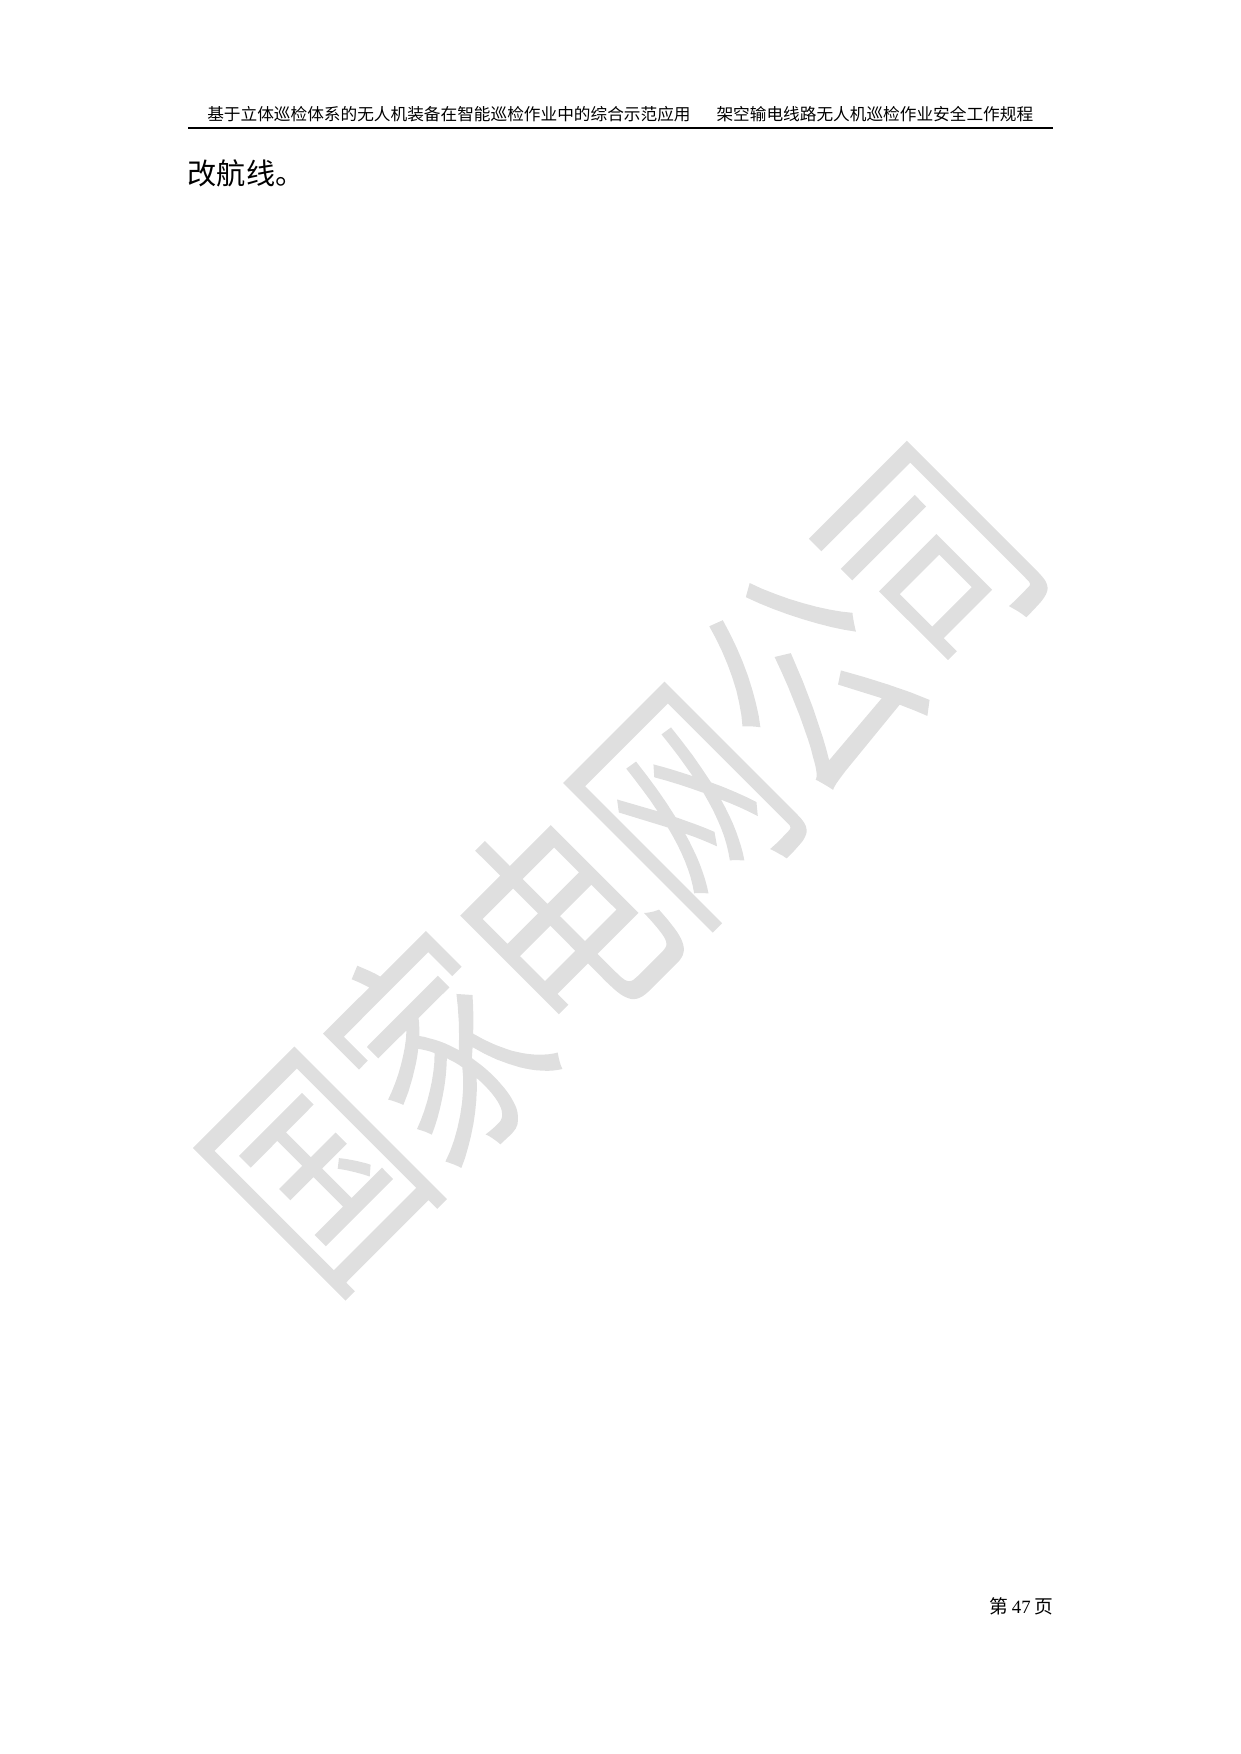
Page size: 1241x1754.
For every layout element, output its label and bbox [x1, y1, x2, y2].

text [187, 150, 1053, 192]
